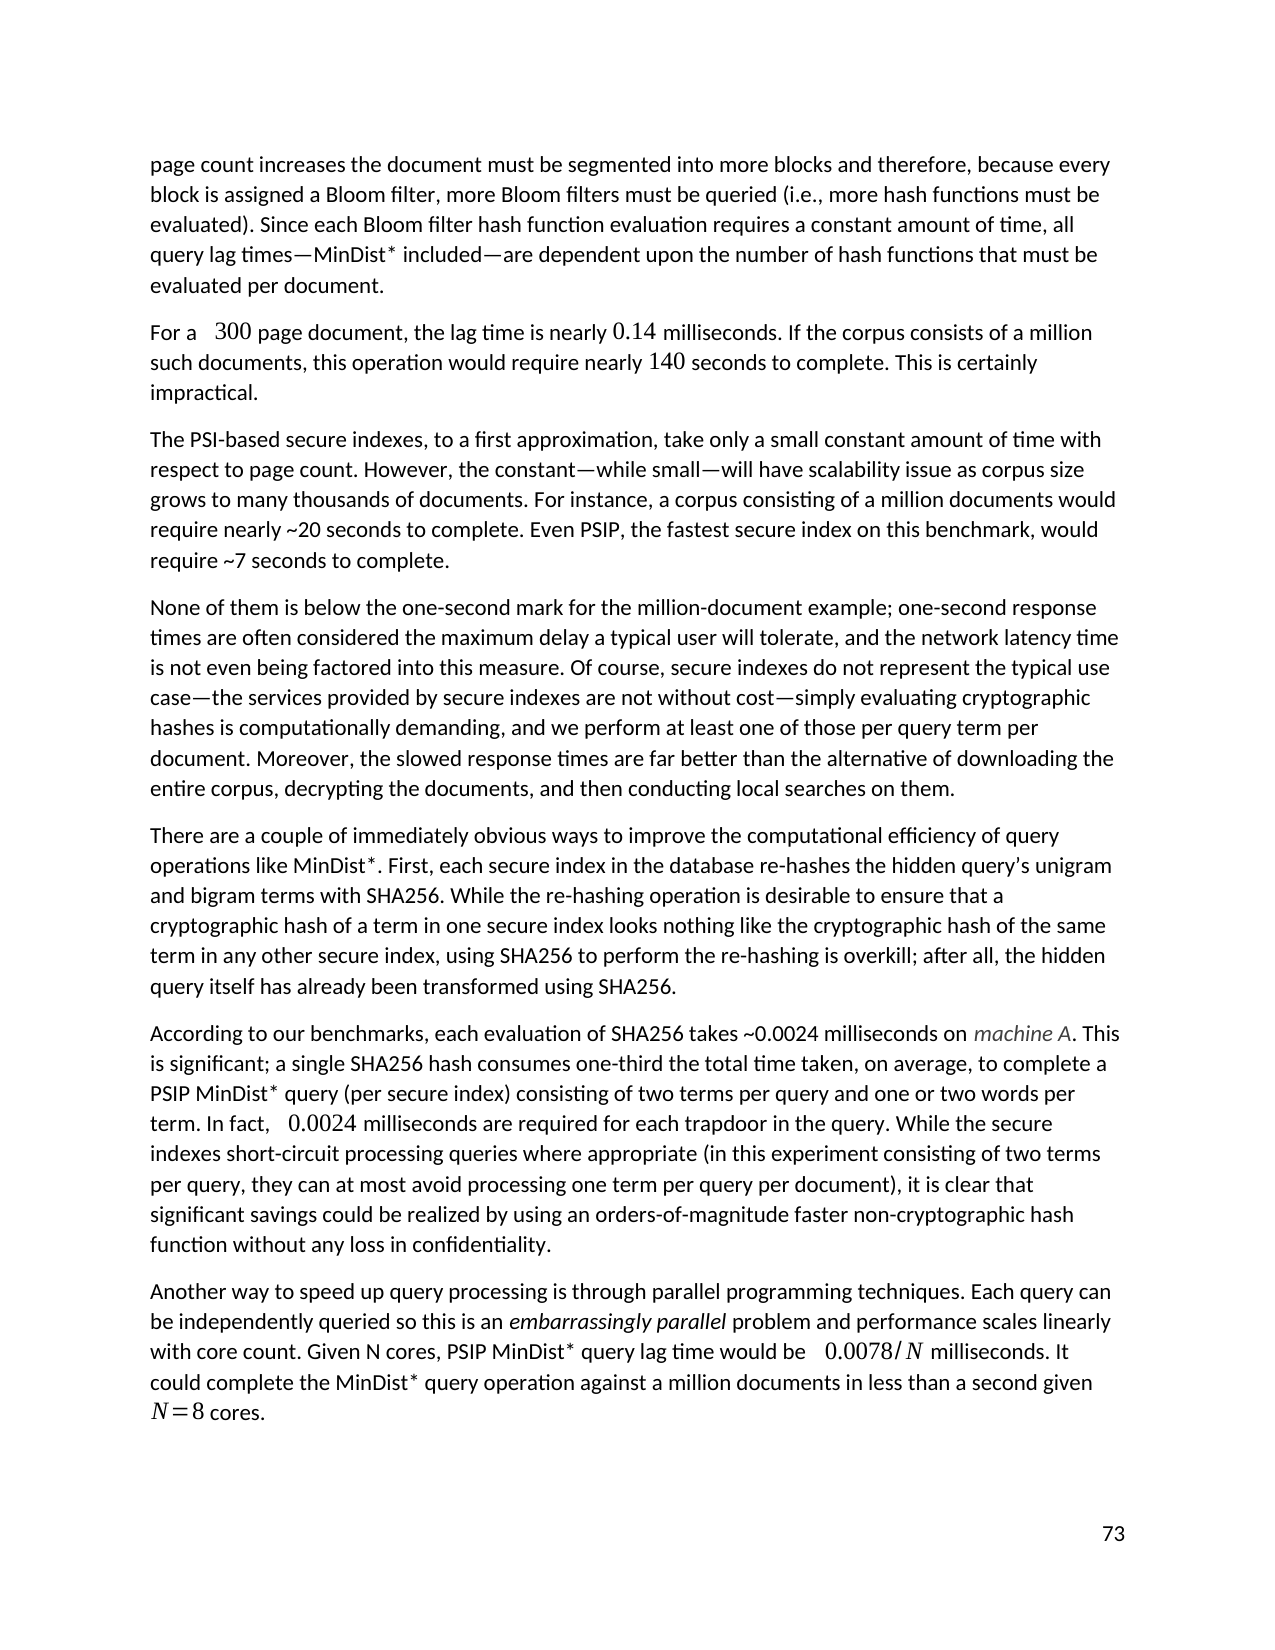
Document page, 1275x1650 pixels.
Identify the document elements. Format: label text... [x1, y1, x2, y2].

text For a page document, the lag time is nearly milliseconds. If the corpus consists of a million such documents, this operation would require nearly seconds to complete. This is certainly impractical. [150, 318, 1125, 406]
text According to our benchmarks, each evaluation of SHA256 takes ~0.0024 milliseconds on machine A. This is significant; a single SHA256 hash consumes one-third the total time taken, on average, to complete a PSIP MinDist* query (per secure index) consisting of two terms per query and one or two words per term. In fact, milliseconds are required for each trapdoor in the query. While the secure indexes short-circuit processing queries where appropriate (in this experiment consisting of two terms per query, they can at most avoid processing one term per query per document), it is clear that significant savings could be realized by using an orders-of-magnitude faster non-cryptographic hash function without any loss in confidentiality. [150, 1019, 1125, 1258]
text The PSI-based secure indexes, to a first approximation, take only a small constant amount of time with respect to page count. However, the constant—while small—will have scalability issue as corpus size grows to many thousands of documents. For instance, a corpus consisting of a million documents would require nearly ~20 seconds to complete. Even PSIP, the fastest secure index on this benchmark, would require ~7 seconds to complete. [150, 425, 1125, 574]
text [150, 150, 1125, 299]
text None of them is below the one-second mark for the million-document example; one-second response times are often considered the maximum delay a typical user will tolerate, and the network latency time is not even being factored into this measure. Of course, secure indexes do not represent the typical use case—the services provided by secure indexes are not without cost—simply evaluating cryptographic hashes is computationally demanding, and we perform at least one of those per query term per document. Moreover, the slowed response times are far better than the alternative of downloading the entire corpus, decrypting the documents, and then conducting local searches on them. [150, 593, 1125, 802]
text Another way to speed up query processing is through parallel programming techniques. Each query can be independently queried so this is an embarrassingly parallel problem and performance scales linearly with core count. Given N cores, PSIP MinDist* query lag time would be milliseconds. It could complete the MinDist* query operation against a million documents in less than a second given cores. [150, 1277, 1125, 1426]
text There are a couple of immediately obvious ways to improve the computational efficiency of query operations like MinDist*. First, each secure index in the database re-hashes the hidden query’s unigram and bigram terms with SHA256. While the re-hashing operation is desirable to ensure that a cryptographic hash of a term in one secure index looks nothing like the cryptographic hash of the same term in any other secure index, using SHA256 to perform the re-hashing is overkill; after all, the hidden query itself has already been transformed using SHA256. [150, 821, 1125, 1000]
